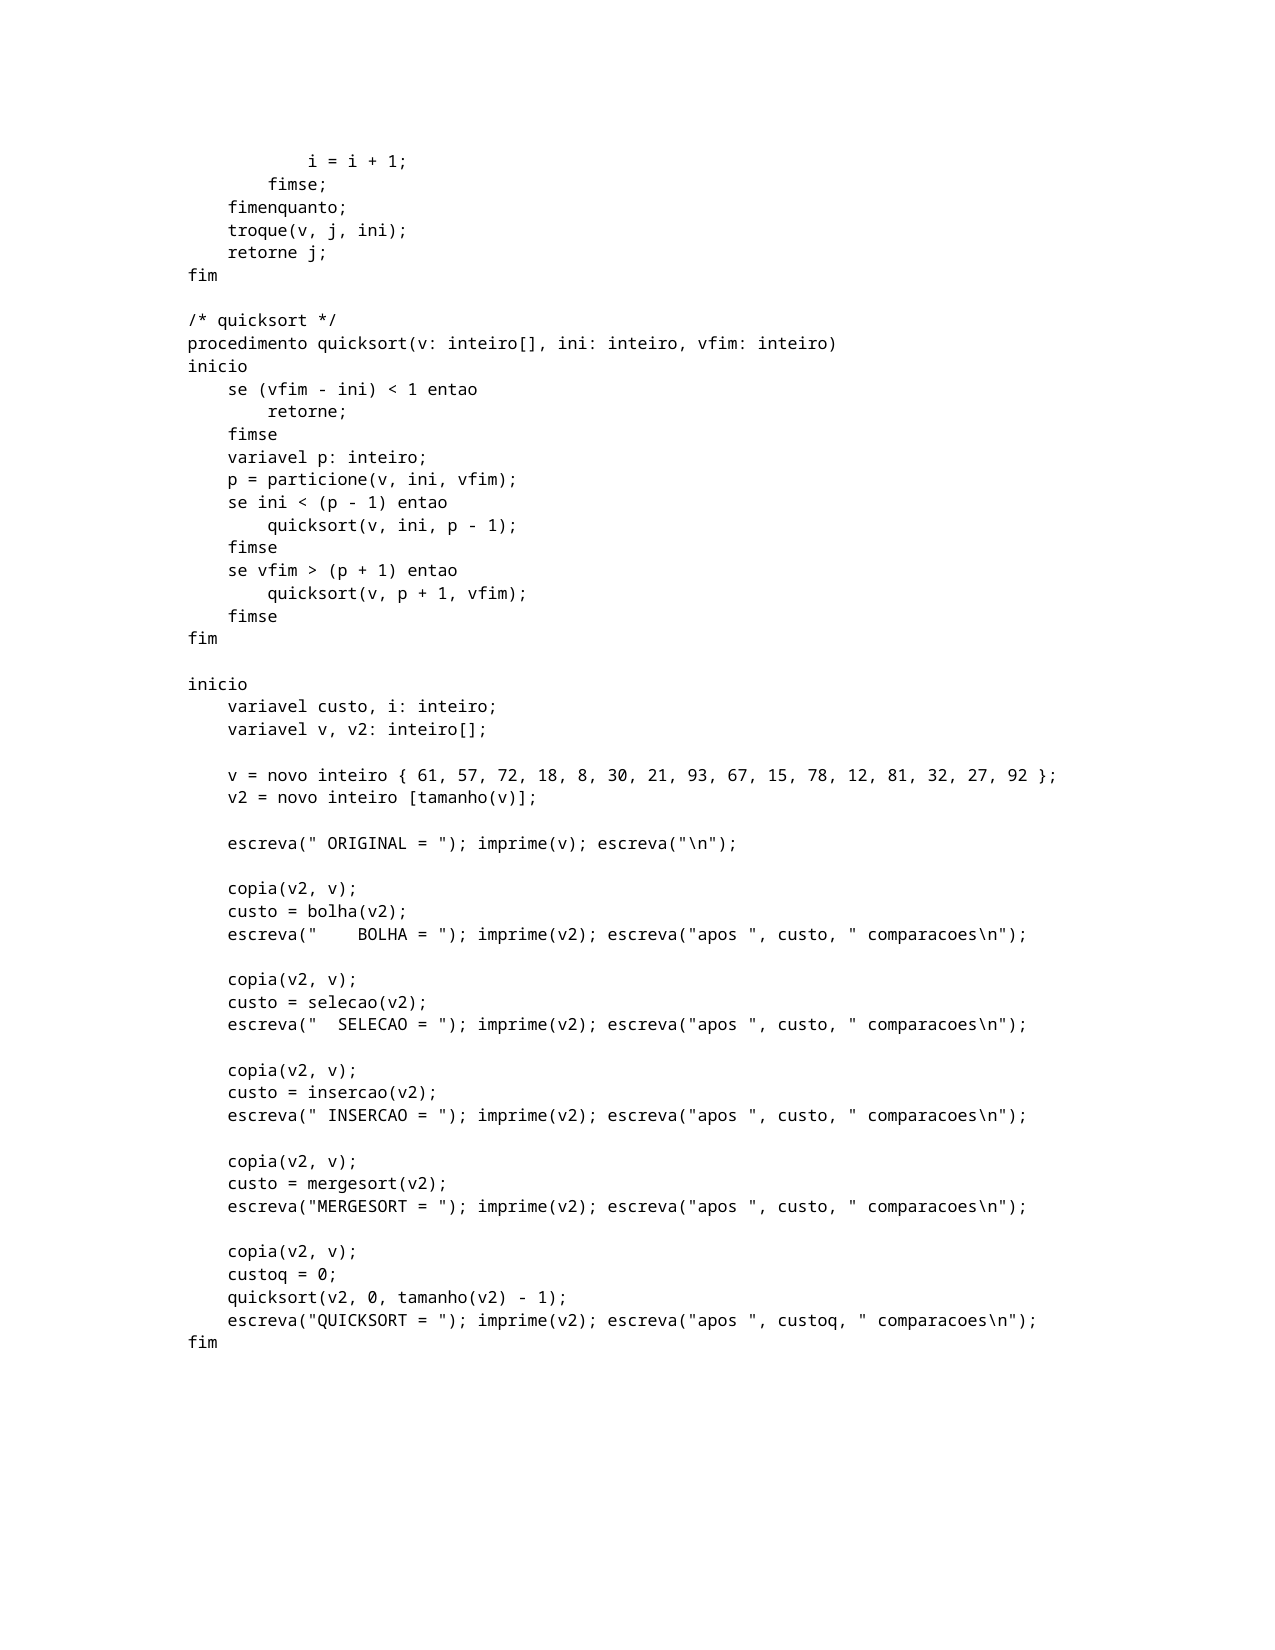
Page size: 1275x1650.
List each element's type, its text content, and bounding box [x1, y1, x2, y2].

text inicio [187, 672, 1087, 695]
text inicio [187, 354, 1087, 377]
text v2 = novo inteiro [tamanho(v)]; [187, 786, 1087, 808]
text escreva(" INSERCAO = "); imprime(v2); escreva("apos ", custo, " comparacoes\n"); [187, 1104, 1087, 1126]
text copia(v2, v); [187, 1149, 1087, 1172]
text variavel v, v2: inteiro[]; [187, 718, 1087, 740]
text custo = bolha(v2); [187, 899, 1087, 922]
text variavel p: inteiro; [187, 445, 1087, 468]
text escreva(" SELECAO = "); imprime(v2); escreva("apos ", custo, " comparacoes\n"); [187, 1013, 1087, 1036]
text se (vfim - ini) < 1 entao [187, 377, 1087, 400]
text custo = insercao(v2); [187, 1081, 1087, 1104]
text custo = selecao(v2); [187, 990, 1087, 1013]
text copia(v2, v); [187, 967, 1087, 990]
text escreva("MERGESORT = "); imprime(v2); escreva("apos ", custo, " comparacoes\n"); [187, 1194, 1087, 1217]
text copia(v2, v); [187, 1240, 1087, 1263]
text custo = mergesort(v2); [187, 1172, 1087, 1194]
text escreva("QUICKSORT = "); imprime(v2); escreva("apos ", custoq, " comparacoes\n"); [187, 1308, 1087, 1331]
text fim [187, 627, 1087, 649]
text copia(v2, v); [187, 877, 1087, 899]
text copia(v2, v); [187, 1058, 1087, 1081]
text custoq = 0; [187, 1263, 1087, 1285]
text fimse [187, 536, 1087, 559]
text p = particione(v, ini, vfim); [187, 468, 1087, 491]
text se ini < (p - 1) entao [187, 491, 1087, 513]
text /* quicksort */ [187, 309, 1087, 332]
text retorne; [187, 400, 1087, 422]
text fimse [187, 422, 1087, 445]
text escreva(" ORIGINAL = "); imprime(v); escreva("\n"); [187, 831, 1087, 854]
text se vfim > (p + 1) entao [187, 559, 1087, 581]
text quicksort(v2, 0, tamanho(v2) - 1); [187, 1285, 1087, 1308]
text fimse; [187, 173, 1087, 195]
text quicksort(v, p + 1, vfim); [187, 581, 1087, 604]
text fimse [187, 604, 1087, 627]
text retorne j; [187, 241, 1087, 263]
text fim [187, 263, 1087, 286]
text v = novo inteiro { 61, 57, 72, 18, 8, 30, 21, 93, 67, 15, 78, 12, 81, 32, 27, 92 }; [187, 763, 1087, 786]
text fimenquanto; [187, 195, 1087, 218]
text quicksort(v, ini, p - 1); [187, 513, 1087, 536]
text fim [187, 1331, 1087, 1353]
text troque(v, j, ini); [187, 218, 1087, 241]
text i = i + 1; [187, 150, 1087, 173]
text escreva(" BOLHA = "); imprime(v2); escreva("apos ", custo, " comparacoes\n"); [187, 922, 1087, 945]
text procedimento quicksort(v: inteiro[], ini: inteiro, vfim: inteiro) [187, 332, 1087, 354]
text variavel custo, i: inteiro; [187, 695, 1087, 718]
